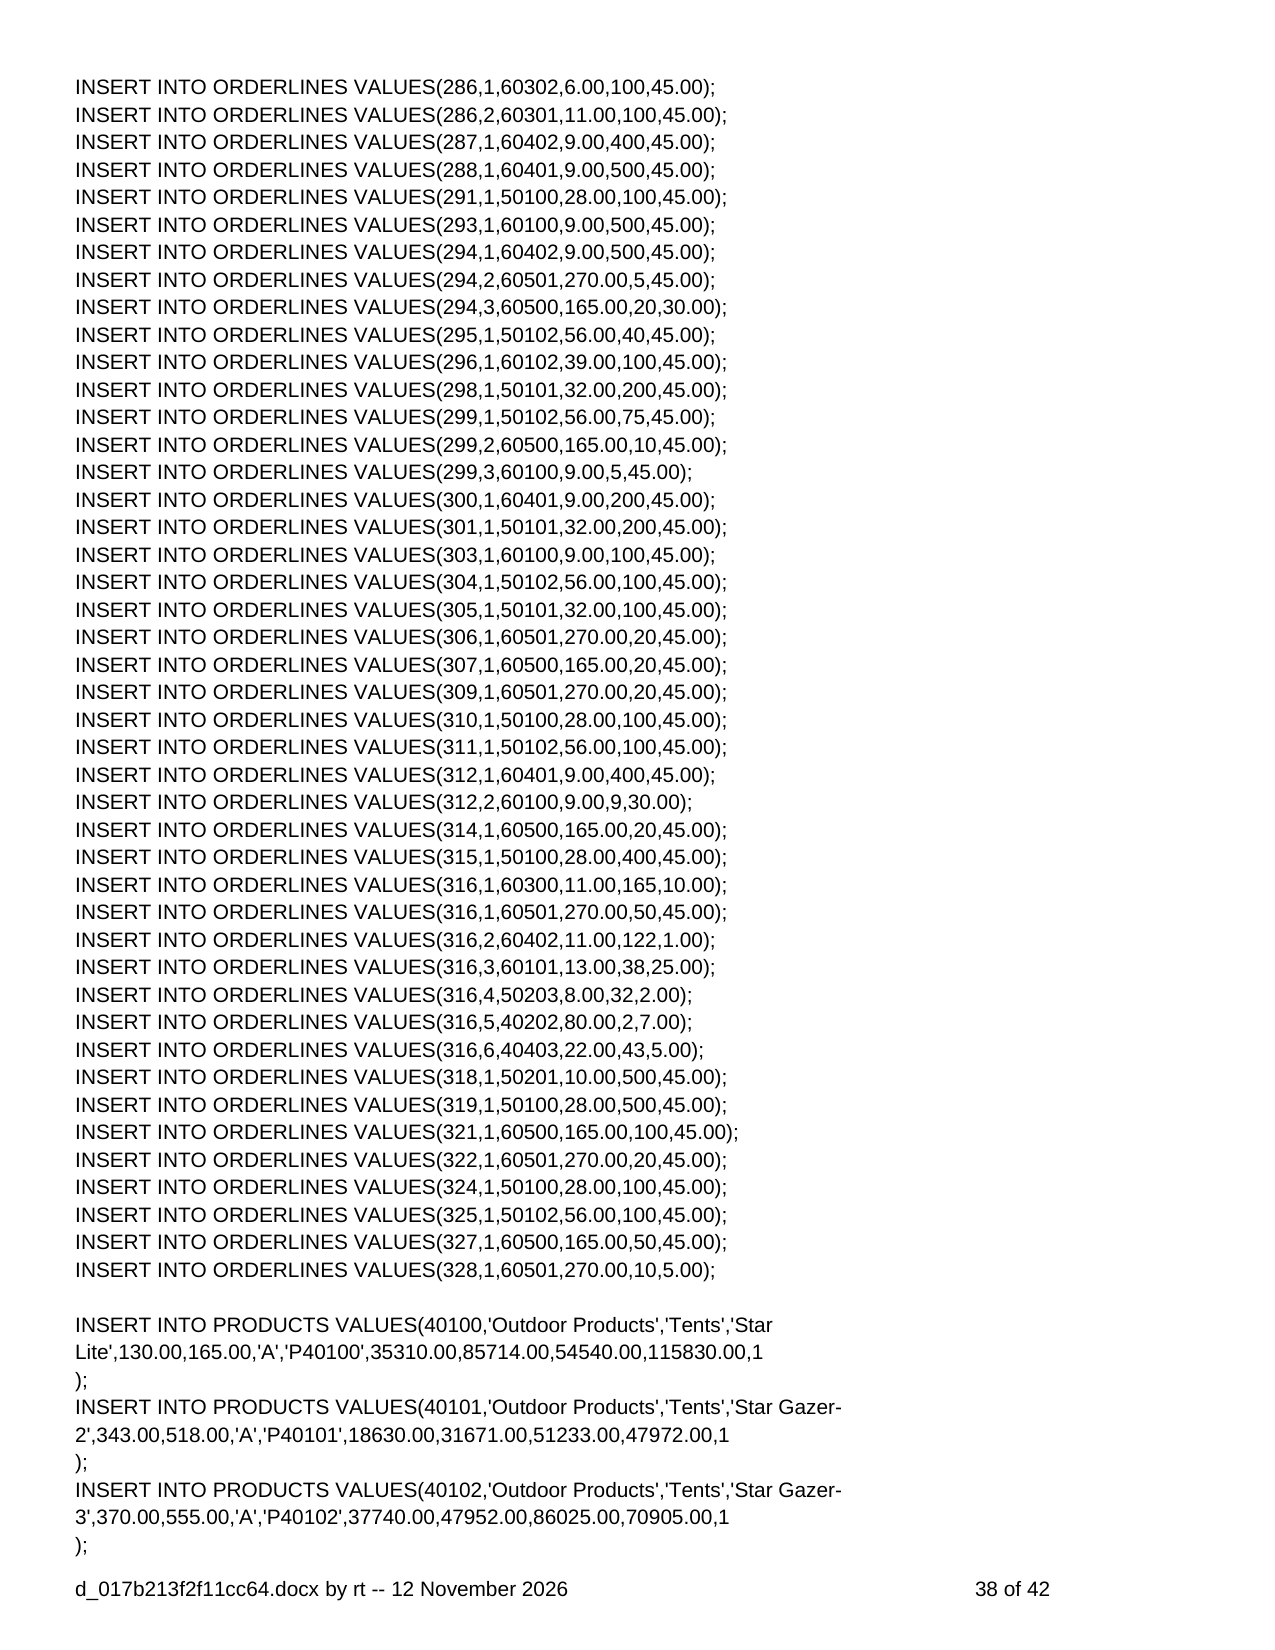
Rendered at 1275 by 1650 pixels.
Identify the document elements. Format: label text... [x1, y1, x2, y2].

text ); [75, 1367, 1200, 1391]
text INSERT INTO ORDERLINES VALUES(312,2,60100,9.00,9,30.00); [75, 790, 1200, 814]
text INSERT INTO PRODUCTS VALUES(40100,'Outdoor Products','Tents','Star Lite',130.00,165.00,'A','P40100',35310.00,85714.00,54540.00,115830.00,1 [75, 1312, 1200, 1364]
text INSERT INTO ORDERLINES VALUES(293,1,60100,9.00,500,45.00); [75, 212, 1200, 236]
text INSERT INTO ORDERLINES VALUES(307,1,60500,165.00,20,45.00); [75, 652, 1200, 676]
text INSERT INTO ORDERLINES VALUES(303,1,60100,9.00,100,45.00); [75, 542, 1200, 566]
text INSERT INTO ORDERLINES VALUES(294,2,60501,270.00,5,45.00); [75, 267, 1200, 291]
text INSERT INTO ORDERLINES VALUES(316,6,40403,22.00,43,5.00); [75, 1037, 1200, 1061]
text INSERT INTO ORDERLINES VALUES(294,1,60402,9.00,500,45.00); [75, 240, 1200, 264]
text INSERT INTO ORDERLINES VALUES(316,3,60101,13.00,38,25.00); [75, 955, 1200, 979]
text INSERT INTO ORDERLINES VALUES(299,1,50102,56.00,75,45.00); [75, 405, 1200, 429]
text INSERT INTO ORDERLINES VALUES(321,1,60500,165.00,100,45.00); [75, 1120, 1200, 1144]
text INSERT INTO ORDERLINES VALUES(305,1,50101,32.00,100,45.00); [75, 597, 1200, 621]
text INSERT INTO PRODUCTS VALUES(40102,'Outdoor Products','Tents','Star Gazer-3',370.00,555.00,'A','P40102',37740.00,47952.00,86025.00,70905.00,1 [75, 1477, 1200, 1529]
text INSERT INTO ORDERLINES VALUES(325,1,50102,56.00,100,45.00); [75, 1202, 1200, 1226]
text INSERT INTO ORDERLINES VALUES(306,1,60501,270.00,20,45.00); [75, 625, 1200, 649]
text INSERT INTO ORDERLINES VALUES(310,1,50100,28.00,100,45.00); [75, 707, 1200, 731]
text INSERT INTO ORDERLINES VALUES(316,2,60402,11.00,122,1.00); [75, 927, 1200, 951]
text INSERT INTO ORDERLINES VALUES(286,2,60301,11.00,100,45.00); [75, 102, 1200, 126]
text INSERT INTO ORDERLINES VALUES(316,1,60501,270.00,50,45.00); [75, 900, 1200, 924]
text INSERT INTO ORDERLINES VALUES(322,1,60501,270.00,20,45.00); [75, 1147, 1200, 1171]
text INSERT INTO ORDERLINES VALUES(316,4,50203,8.00,32,2.00); [75, 982, 1200, 1006]
text INSERT INTO ORDERLINES VALUES(312,1,60401,9.00,400,45.00); [75, 762, 1200, 786]
text INSERT INTO ORDERLINES VALUES(300,1,60401,9.00,200,45.00); [75, 487, 1200, 511]
text INSERT INTO ORDERLINES VALUES(298,1,50101,32.00,200,45.00); [75, 377, 1200, 401]
text INSERT INTO ORDERLINES VALUES(288,1,60401,9.00,500,45.00); [75, 157, 1200, 181]
text INSERT INTO ORDERLINES VALUES(287,1,60402,9.00,400,45.00); [75, 130, 1200, 154]
text INSERT INTO ORDERLINES VALUES(304,1,50102,56.00,100,45.00); [75, 570, 1200, 594]
text INSERT INTO ORDERLINES VALUES(295,1,50102,56.00,40,45.00); [75, 322, 1200, 346]
text INSERT INTO ORDERLINES VALUES(286,1,60302,6.00,100,45.00); [75, 75, 1200, 99]
text INSERT INTO ORDERLINES VALUES(296,1,60102,39.00,100,45.00); [75, 350, 1200, 374]
text INSERT INTO ORDERLINES VALUES(324,1,50100,28.00,100,45.00); [75, 1175, 1200, 1199]
text INSERT INTO ORDERLINES VALUES(328,1,60501,270.00,10,5.00); [75, 1257, 1200, 1281]
text INSERT INTO ORDERLINES VALUES(301,1,50101,32.00,200,45.00); [75, 515, 1200, 539]
text INSERT INTO ORDERLINES VALUES(309,1,60501,270.00,20,45.00); [75, 680, 1200, 704]
text INSERT INTO ORDERLINES VALUES(311,1,50102,56.00,100,45.00); [75, 735, 1200, 759]
text INSERT INTO ORDERLINES VALUES(294,3,60500,165.00,20,30.00); [75, 295, 1200, 319]
text INSERT INTO ORDERLINES VALUES(327,1,60500,165.00,50,45.00); [75, 1230, 1200, 1254]
text INSERT INTO ORDERLINES VALUES(319,1,50100,28.00,500,45.00); [75, 1092, 1200, 1116]
text ); [75, 1532, 1200, 1556]
text INSERT INTO ORDERLINES VALUES(315,1,50100,28.00,400,45.00); [75, 845, 1200, 869]
text INSERT INTO ORDERLINES VALUES(318,1,50201,10.00,500,45.00); [75, 1065, 1200, 1089]
text INSERT INTO ORDERLINES VALUES(299,3,60100,9.00,5,45.00); [75, 460, 1200, 484]
text INSERT INTO ORDERLINES VALUES(291,1,50100,28.00,100,45.00); [75, 185, 1200, 209]
text INSERT INTO ORDERLINES VALUES(314,1,60500,165.00,20,45.00); [75, 817, 1200, 841]
text ); [75, 1450, 1200, 1474]
text INSERT INTO PRODUCTS VALUES(40101,'Outdoor Products','Tents','Star Gazer-2',343.00,518.00,'A','P40101',18630.00,31671.00,51233.00,47972.00,1 [75, 1395, 1200, 1446]
text INSERT INTO ORDERLINES VALUES(299,2,60500,165.00,10,45.00); [75, 432, 1200, 456]
text INSERT INTO ORDERLINES VALUES(316,5,40202,80.00,2,7.00); [75, 1010, 1200, 1034]
text INSERT INTO ORDERLINES VALUES(316,1,60300,11.00,165,10.00); [75, 872, 1200, 896]
